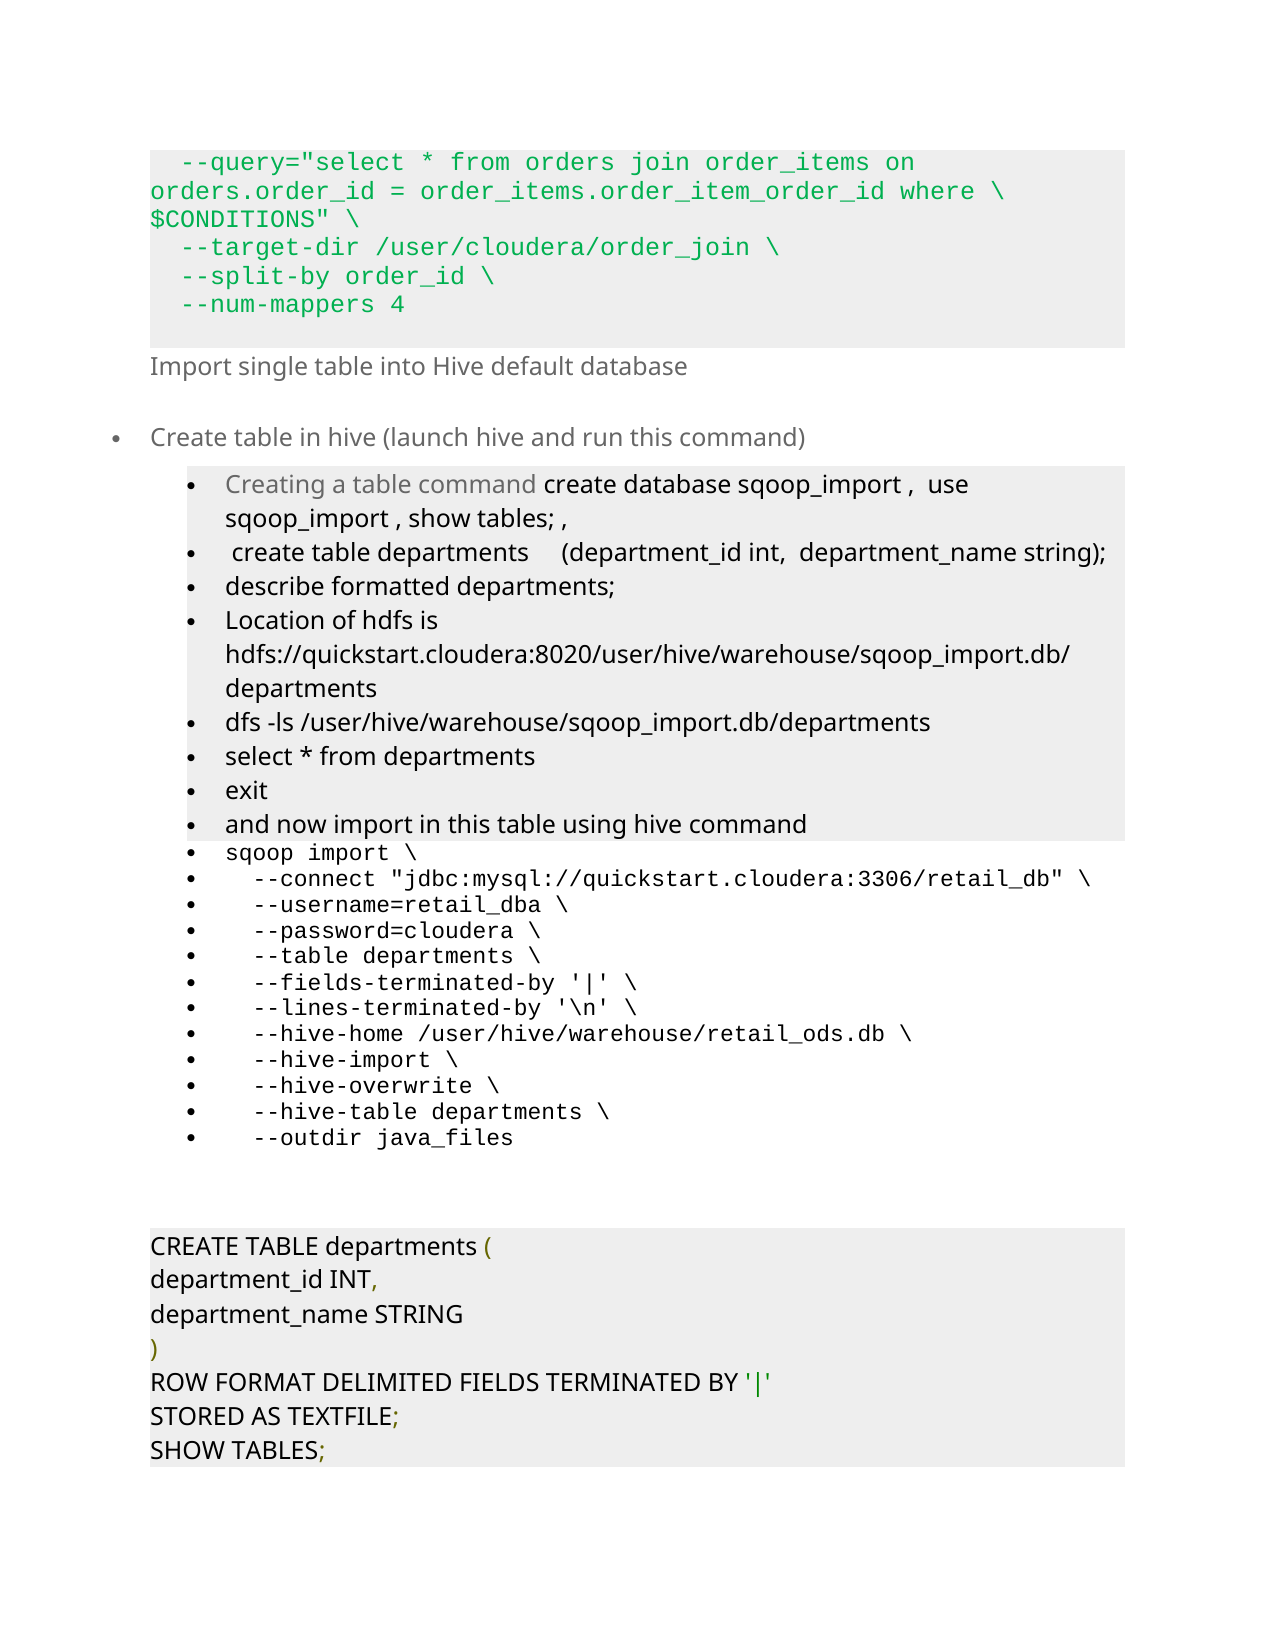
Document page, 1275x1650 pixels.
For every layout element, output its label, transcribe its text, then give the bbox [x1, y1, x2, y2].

text ) [150, 1330, 1125, 1364]
list --password=cloudera \ [187, 919, 1125, 945]
list and now import in this table using hive command [187, 807, 1125, 841]
text --query="select * from orders join order_items on orders.order_id = order_items.order_item_order_id where \$CONDITIONS" \ [150, 150, 1125, 235]
list --hive-overwrite \ [187, 1074, 1125, 1101]
list --hive-table departments \ [187, 1101, 1125, 1126]
list sqoop import \ [187, 841, 1125, 867]
text STORED AS TEXTFILE; [150, 1398, 1125, 1432]
text SHOW TABLES; [150, 1432, 1125, 1467]
list exit [187, 773, 1125, 807]
list create table departments (department_id int, department_name string); [187, 534, 1125, 569]
text --num-mappers 4 [150, 292, 1125, 320]
text Import single table into Hive default database [150, 348, 1125, 382]
list --fields-terminated-by '|' \ [187, 971, 1125, 997]
list select * from departments [187, 739, 1125, 773]
text CREATE TABLE departments ( [150, 1228, 1125, 1262]
list --hive-home /user/hive/warehouse/retail_ods.db \ [187, 1023, 1125, 1049]
list --connect "jdbc:mysql://quickstart.cloudera:3306/retail_db" \ [187, 867, 1125, 893]
list --outdir java_files [187, 1126, 1125, 1152]
text --target-dir /user/cloudera/order_join \ [150, 235, 1125, 263]
list Creating a table command create database sqoop_import , use sqoop_import , show tables; , [187, 466, 1125, 534]
list dfs -ls /user/hive/warehouse/sqoop_import.db/departments [187, 705, 1125, 739]
list describe formatted departments; [187, 569, 1125, 603]
list --lines-terminated-by '\n' \ [187, 997, 1125, 1023]
list Location of hdfs is hdfs://quickstart.cloudera:8020/user/hive/warehouse/sqoop_import.db/departments [187, 603, 1125, 705]
text department_id INT, [150, 1262, 1125, 1296]
list --hive-import \ [187, 1049, 1125, 1074]
text --split-by order_id \ [150, 263, 1125, 292]
text ROW FORMAT DELIMITED FIELDS TERMINATED BY '|' [150, 1364, 1125, 1398]
list --table departments \ [187, 945, 1125, 971]
list --username=retail_dba \ [187, 893, 1125, 919]
text department_name STRING [150, 1296, 1125, 1330]
list Create table in hive (launch hive and run this command) [112, 420, 1125, 454]
